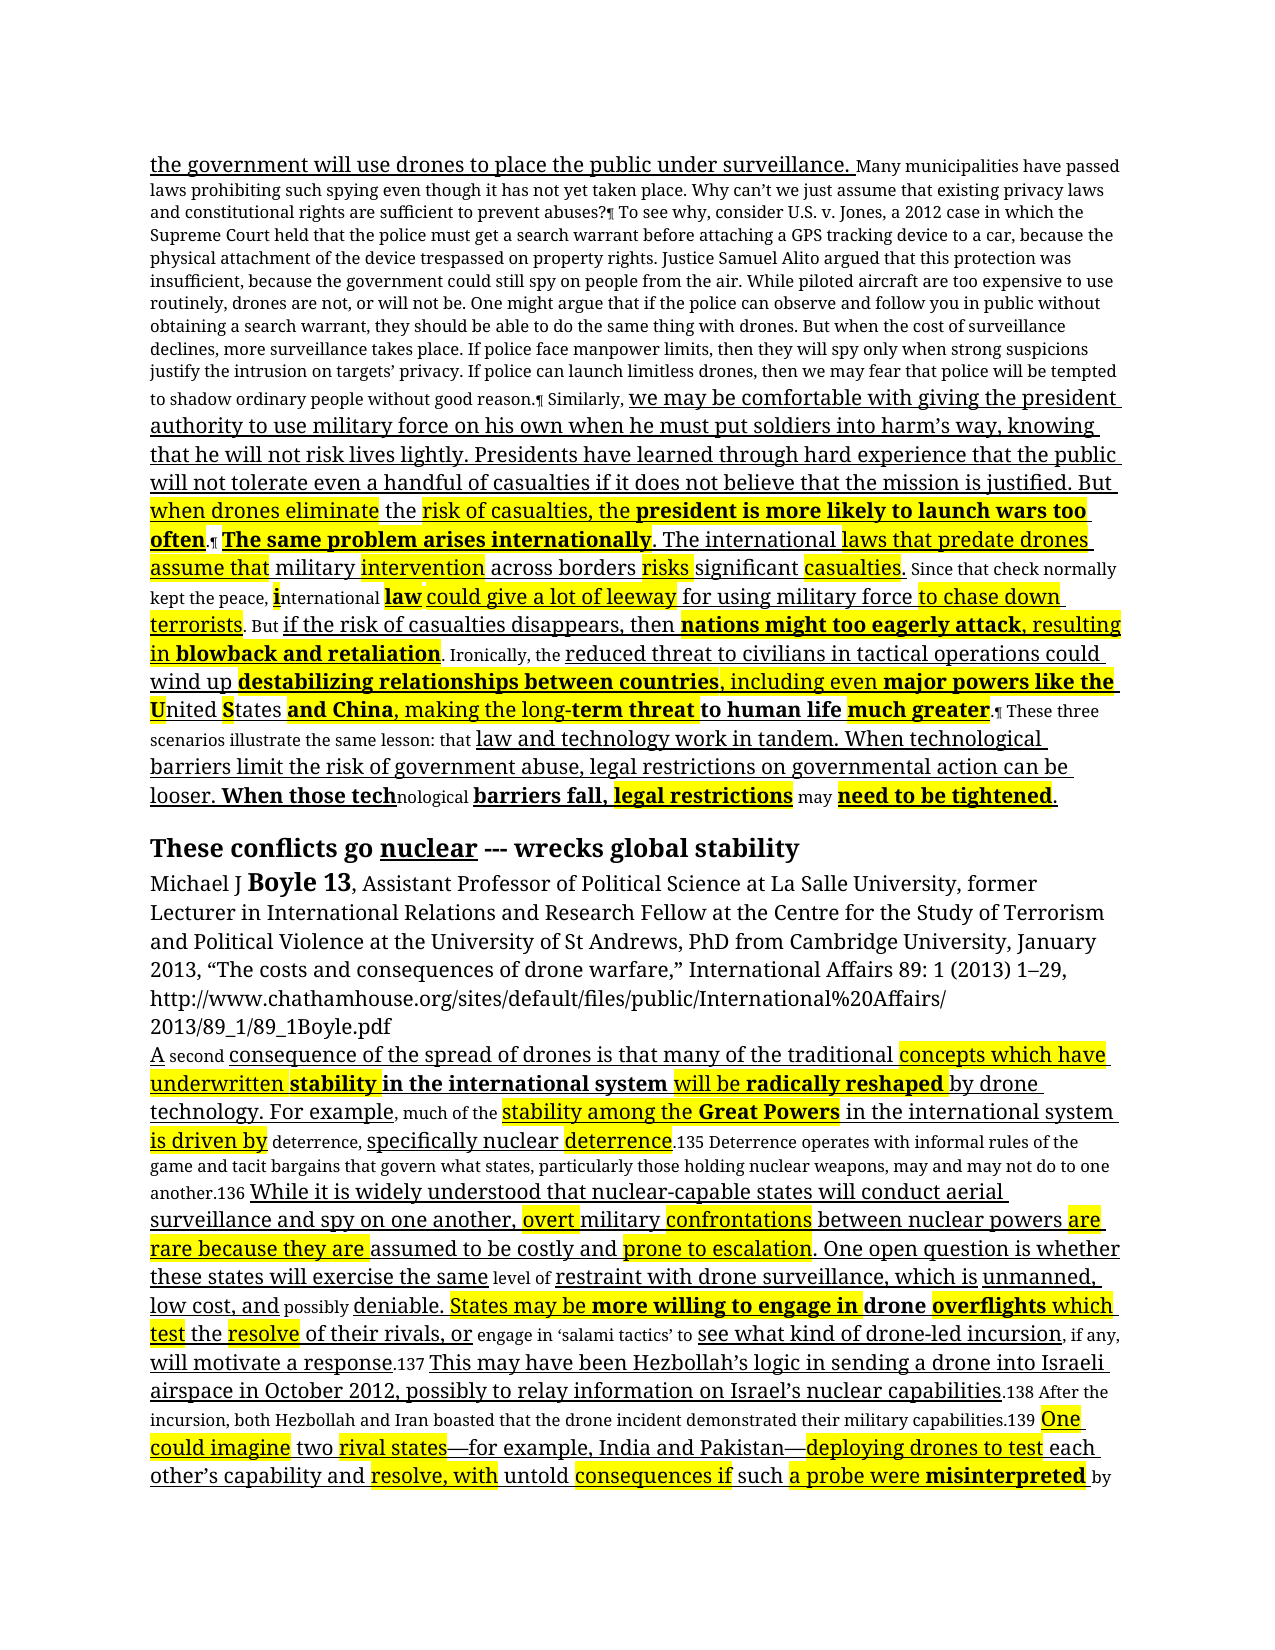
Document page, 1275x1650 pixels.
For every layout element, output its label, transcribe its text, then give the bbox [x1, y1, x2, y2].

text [150, 1041, 1125, 1490]
text Michael J Boyle 13, Assistant Professor of Political Science at La Salle University, former Lecturer in International Relations and Research Fellow at the Centre for the Study of Terrorism and Political Violence at the University of St Andrews, PhD from Cambridge University, January 2013, “The costs and consequences of drone warfare,” International Affairs 89: 1 (2013) 1–29, http://www.chathamhouse.org/sites/default/files/public/International%20Affairs/2013/89_1/89_1Boyle.pdf [150, 864, 1125, 1041]
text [150, 150, 1125, 809]
subtitle These conflicts go nuclear --- wrecks global stability [150, 830, 1125, 864]
